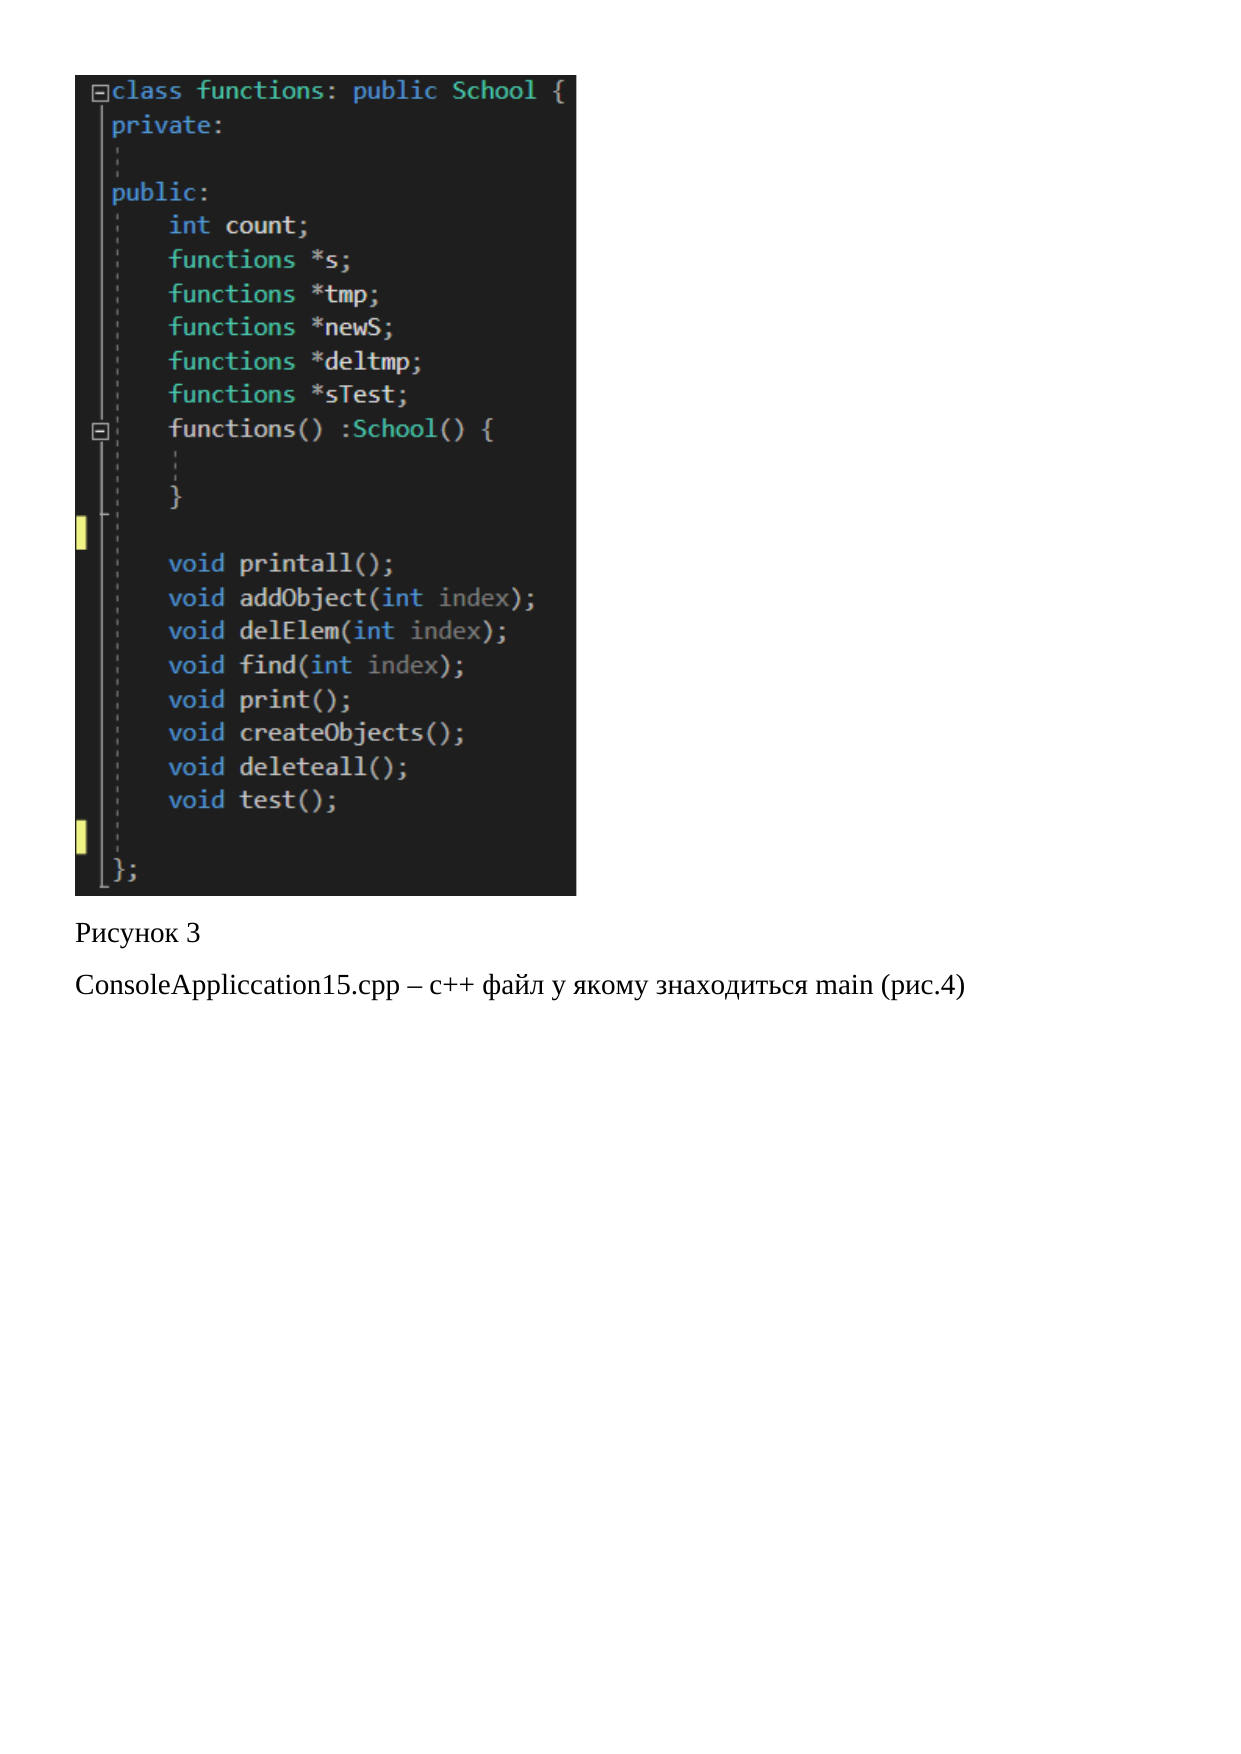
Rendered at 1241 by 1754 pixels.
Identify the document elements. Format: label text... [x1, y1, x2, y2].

text Рисунок 3 [75, 915, 1165, 948]
text СonsoleAppliccation15.cpp – с++ файл у якому знаходиться main (рис.4) [75, 967, 1165, 1001]
picture [75, 75, 577, 896]
